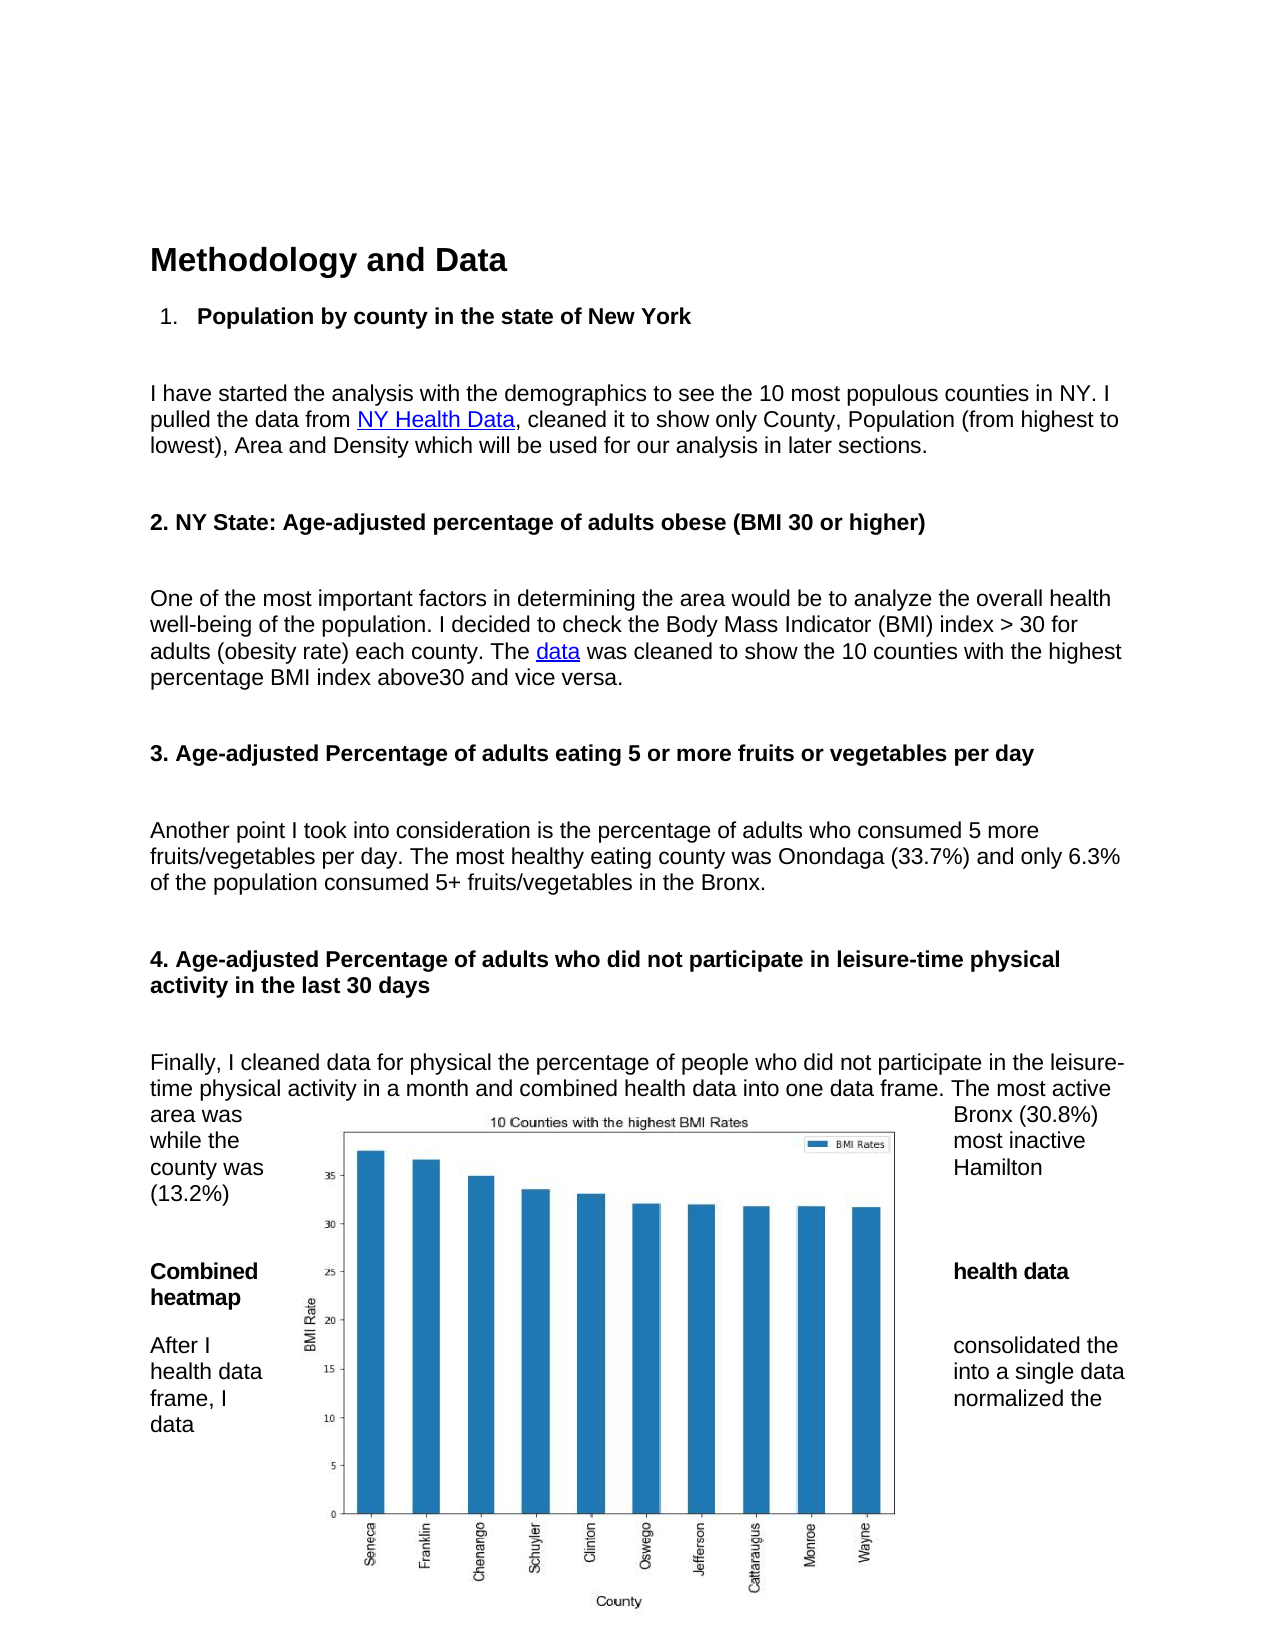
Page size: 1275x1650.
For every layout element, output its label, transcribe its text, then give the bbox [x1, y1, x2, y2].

text 3. Age-adjusted Percentage of adults eating 5 or more fruits or vegetables per day [150, 740, 1125, 767]
text Finally, I cleaned data for physical the percentage of people who did not participate in the leisure-time physical activity in a month and combined health data into one data frame. The most active area was Bronx (30.8%) while the most inactive county was Hamilton (13.2%) [150, 1048, 1125, 1207]
text I have started the analysis with the demographics to see the 10 most populous counties in NY. I pulled the data from NY Health Data, cleaned it to show only County, Population (from highest to lowest), Area and Density which will be used for our analysis in later sections. [150, 379, 1125, 458]
subtitle Combined health data heatmap [150, 1258, 284, 1310]
list Population by county in the state of New York [159, 303, 1125, 329]
text 4. Age-adjusted Percentage of adults who did not participate in leisure-time physical activity in the last 30 days [150, 946, 1125, 998]
text Another point I took into consideration is the percentage of adults who consumed 5 more fruits/vegetables per day. The most healthy eating county was Onondaga (33.7%) and only 6.3% of the population consumed 5+ fruits/vegetables in the Bronx. [150, 817, 1125, 896]
picture [284, 1115, 935, 1616]
text Methodology and Data [150, 240, 1125, 279]
text One of the most important factors in determining the area would be to analyze the overall health well-being of the population. I decided to check the Body Mass Indicator (BMI) index > 30 for adults (obesity rate) each county. The data was cleaned to show the 10 counties with the highest percentage BMI index above30 and vice versa. [150, 585, 1125, 690]
subtitle Combined health data heatmap [935, 1258, 1125, 1310]
text 2. NY State: Age-adjusted percentage of adults obese (BMI 30 or higher) [150, 508, 1125, 535]
